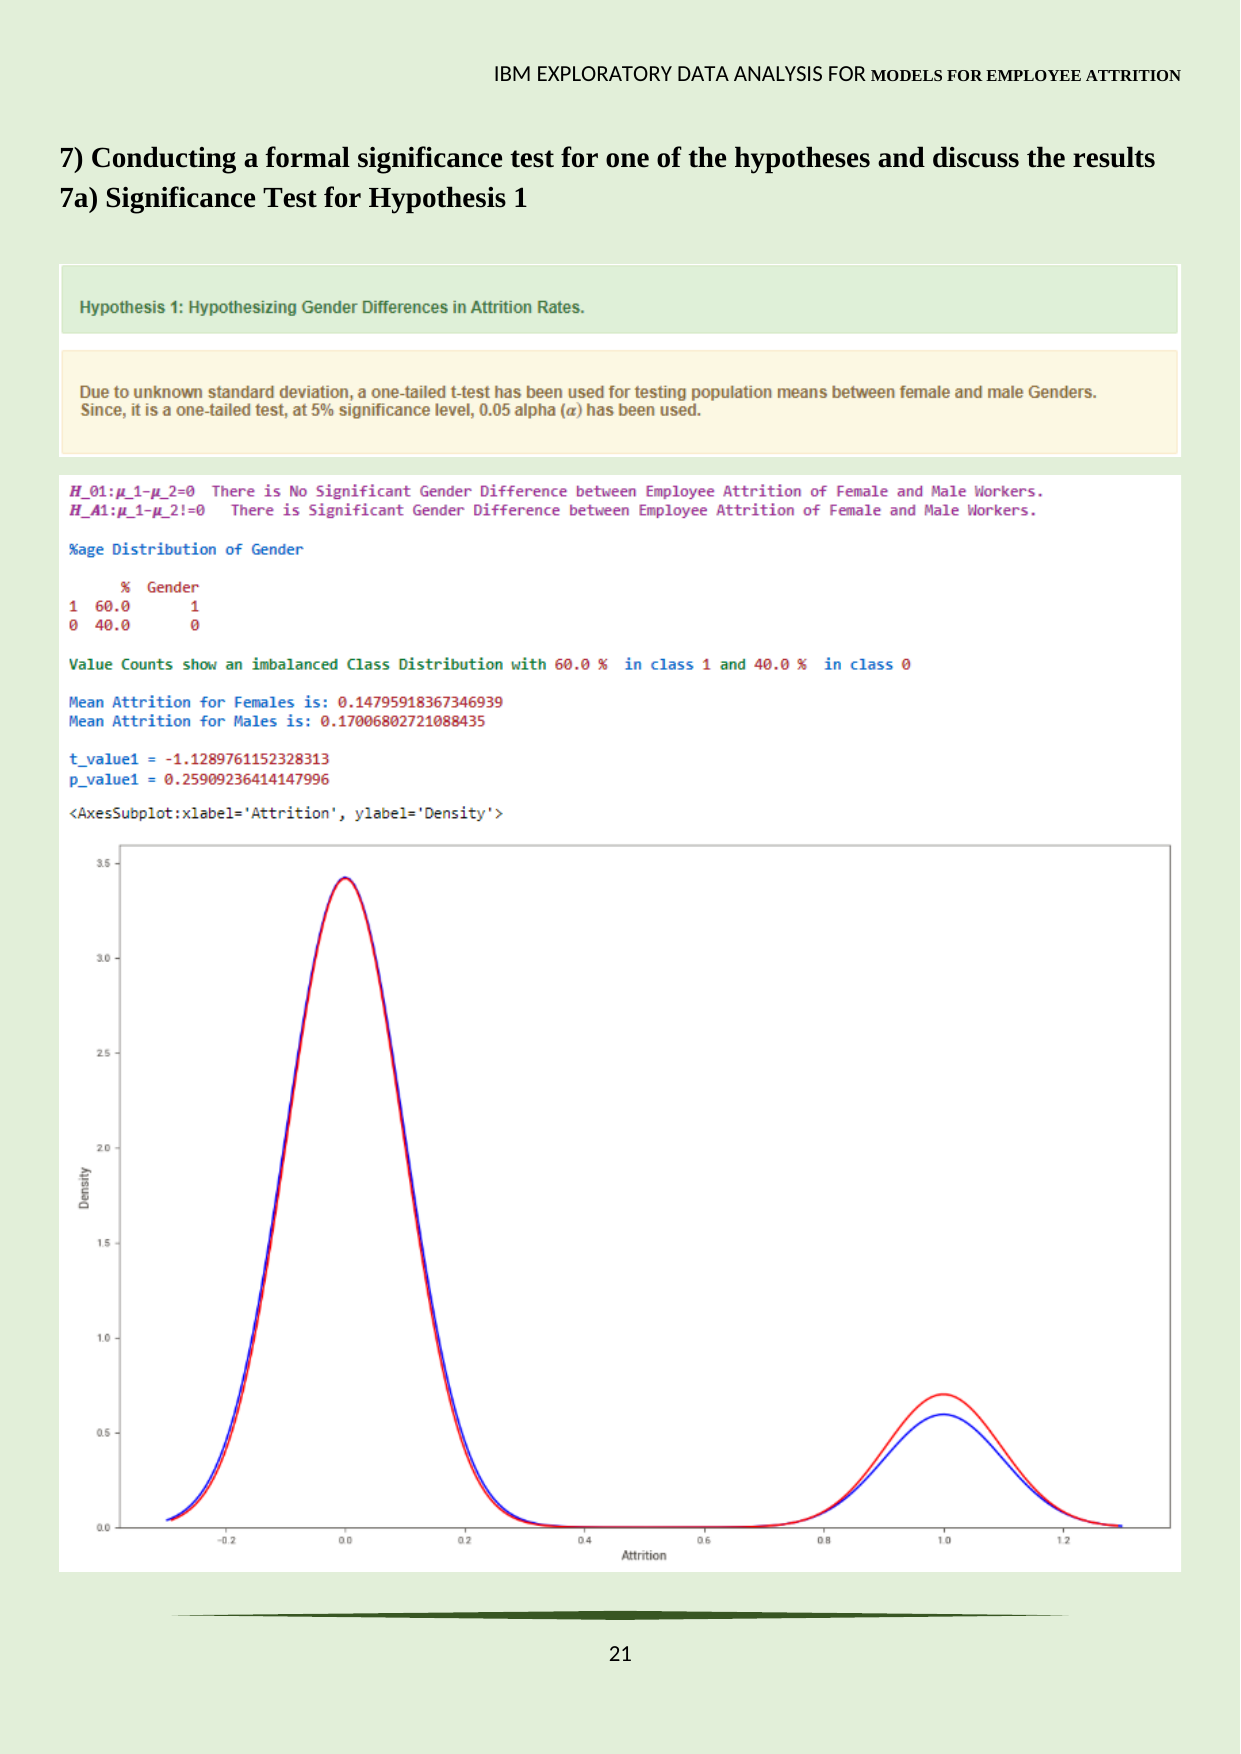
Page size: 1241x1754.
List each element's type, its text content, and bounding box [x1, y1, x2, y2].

picture [59, 264, 1182, 457]
picture [59, 475, 1182, 1572]
subtitle 7a) Significance Test for Hypothesis 1 [59, 180, 1181, 214]
subtitle 7) Conducting a formal significance test for one of the hypotheses and discuss the results [59, 140, 1181, 174]
